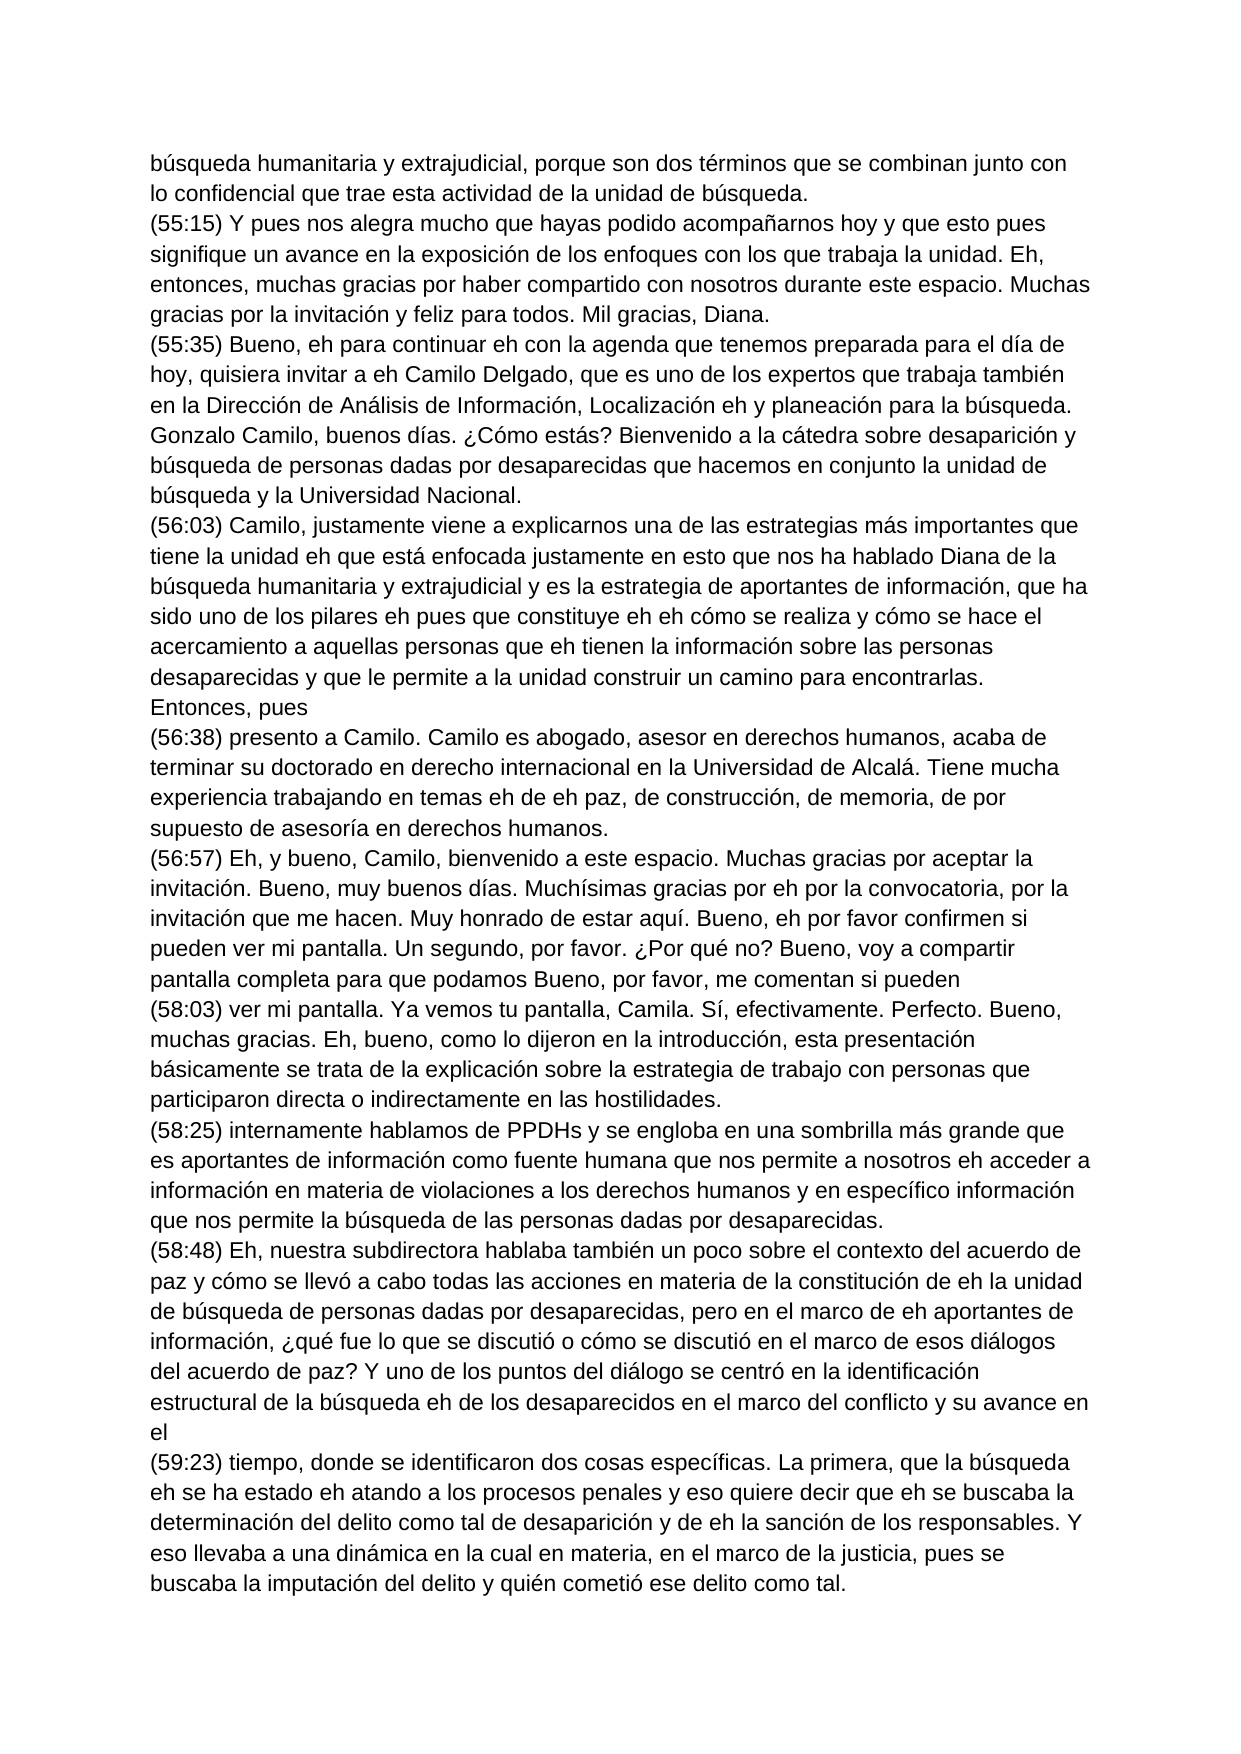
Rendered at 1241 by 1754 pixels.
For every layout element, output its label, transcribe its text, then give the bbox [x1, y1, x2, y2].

text (58:48) Eh, nuestra subdirectora hablaba también un poco sobre el contexto del acuerdo de paz y cómo se llevó a cabo todas las acciones en materia de la constitución de eh la unidad de búsqueda de personas dadas por desaparecidas, pero en el marco de eh aportantes de información, ¿qué fue lo que se discutió o cómo se discutió en el marco de esos diálogos del acuerdo de paz? Y uno de los puntos del diálogo se centró en la identificación estructural de la búsqueda eh de los desaparecidos en el marco del conflicto y su avance en el [150, 1237, 1090, 1445]
text (59:23) tiempo, donde se identificaron dos cosas específicas. La primera, que la búsqueda eh se ha estado eh atando a los procesos penales y eso quiere decir que eh se buscaba la determinación del delito como tal de desaparición y de eh la sanción de los responsables. Y eso llevaba a una dinámica en la cual en materia, en el marco de la justicia, pues se buscaba la imputación del delito y quién cometió ese delito como tal. [150, 1449, 1090, 1596]
text (55:35) Bueno, eh para continuar eh con la agenda que tenemos preparada para el día de hoy, quisiera invitar a eh Camilo Delgado, que es uno de los expertos que trabaja también en la Dirección de Análisis de Información, Localización eh y planeación para la búsqueda. Gonzalo Camilo, buenos días. ¿Cómo estás? Bienvenido a la cátedra sobre desaparición y búsqueda de personas dadas por desaparecidas que hacemos en conjunto la unidad de búsqueda y la Universidad Nacional. [150, 331, 1090, 509]
text (55:15) Y pues nos alegra mucho que hayas podido acompañarnos hoy y que esto pues signifique un avance en la exposición de los enfoques con los que trabaja la unidad. Eh, entonces, muchas gracias por haber compartido con nosotros durante este espacio. Muchas gracias por la invitación y feliz para todos. Mil gracias, Diana. [150, 210, 1090, 327]
text (56:38) presento a Camilo. Camilo es abogado, asesor en derechos humanos, acaba de terminar su doctorado en derecho internacional en la Universidad de Alcalá. Tiene mucha experiencia trabajando en temas eh de eh paz, de construcción, de memoria, de por supuesto de asesoría en derechos humanos. [150, 724, 1090, 841]
text (58:03) ver mi pantalla. Ya vemos tu pantalla, Camila. Sí, efectivamente. Perfecto. Bueno, muchas gracias. Eh, bueno, como lo dijeron en la introducción, esta presentación básicamente se trata de la explicación sobre la estrategia de trabajo con personas que participaron directa o indirectamente en las hostilidades. [150, 996, 1090, 1113]
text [150, 150, 1090, 207]
text (58:25) internamente hablamos de PPDHs y se engloba en una sombrilla más grande que es aportantes de información como fuente humana que nos permite a nosotros eh acceder a información en materia de violaciones a los derechos humanos y en específico información que nos permite la búsqueda de las personas dadas por desaparecidas. [150, 1117, 1090, 1234]
text (56:03) Camilo, justamente viene a explicarnos una de las estrategias más importantes que tiene la unidad eh que está enfocada justamente en esto que nos ha hablado Diana de la búsqueda humanitaria y extrajudicial y es la estrategia de aportantes de información, que ha sido uno de los pilares eh pues que constituye eh eh cómo se realiza y cómo se hace el acercamiento a aquellas personas que eh tienen la información sobre las personas desaparecidas y que le permite a la unidad construir un camino para encontrarlas. Entonces, pues [150, 512, 1090, 720]
text (56:57) Eh, y bueno, Camilo, bienvenido a este espacio. Muchas gracias por aceptar la invitación. Bueno, muy buenos días. Muchísimas gracias por eh por la convocatoria, por la invitación que me hacen. Muy honrado de estar aquí. Bueno, eh por favor confirmen si pueden ver mi pantalla. Un segundo, por favor. ¿Por qué no? Bueno, voy a compartir pantalla completa para que podamos Bueno, por favor, me comentan si pueden [150, 845, 1090, 992]
